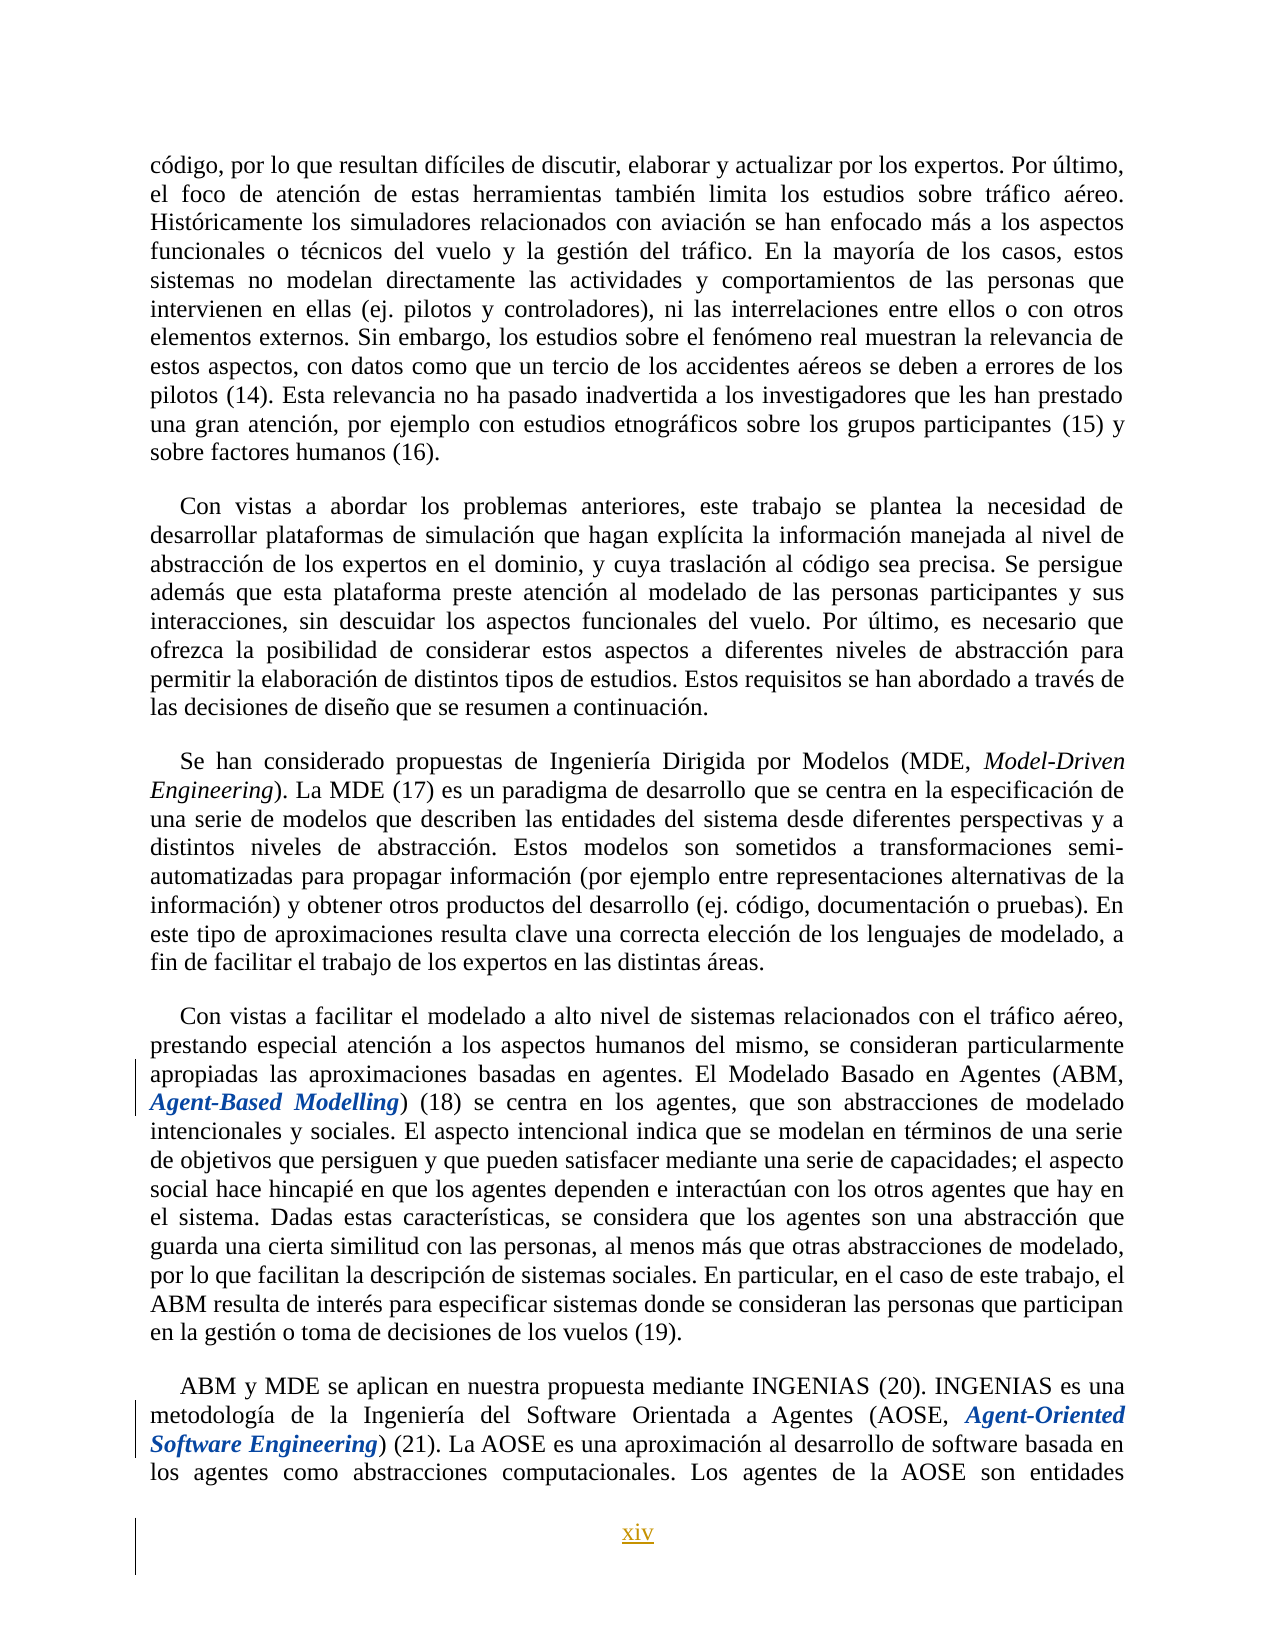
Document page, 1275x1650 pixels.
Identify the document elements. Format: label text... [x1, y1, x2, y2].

text Se han considerado propuestas de Ingeniería Dirigida por Modelos (MDE, Model-Driven Engineering). La MDE es un paradigma de desarrollo que se centra en la especificación de una serie de modelos que describen las entidades del sistema desde diferentes perspectivas y a distintos niveles de abstracción. Estos modelos son sometidos a transformaciones semi-automatizadas para propagar información (por ejemplo entre representaciones alternativas de la información) y obtener otros productos del desarrollo (ej. código, documentación o pruebas). En este tipo de aproximaciones resulta clave una correcta elección de los lenguajes de modelado, a fin de facilitar el trabajo de los expertos en las distintas áreas. [150, 746, 1125, 976]
text Con vistas a facilitar el modelado a alto nivel de sistemas relacionados con el tráfico aéreo, prestando especial atención a los aspectos humanos del mismo, se consideran particularmente apropiadas las aproximaciones basadas en agentes. El Modelado Basado en Agentes (ABM, Agent-Based Modelling) se centra en los agentes, que son abstracciones de modelado intencionales y sociales. El aspecto intencional indica que se modelan en términos de una serie de objetivos que persiguen y que pueden satisfacer mediante una serie de capacidades; el aspecto social hace hincapié en que los agentes dependen e interactúan con los otros agentes que hay en el sistema. Dadas estas características, se considera que los agentes son una abstracción que guarda una cierta similitud con las personas, al menos más que otras abstracciones de modelado, por lo que facilitan la descripción de sistemas sociales. En particular, en el caso de este trabajo, el ABM resulta de interés para especificar sistemas donde se consideran las personas que participan en la gestión o toma de decisiones de los vuelos . [150, 1001, 1125, 1346]
text Con vistas a abordar los problemas anteriores, este trabajo se plantea la necesidad de desarrollar plataformas de simulación que hagan explícita la información manejada al nivel de abstracción de los expertos en el dominio, y cuya traslación al código sea precisa. Se persigue además que esta plataforma preste atención al modelado de las personas participantes y sus interacciones, sin descuidar los aspectos funcionales del vuelo. Por último, es necesario que ofrezca la posibilidad de considerar estos aspectos a diferentes niveles de abstracción para permitir la elaboración de distintos tipos de estudios. Estos requisitos se han abordado a través de las decisiones de diseño que se resumen a continuación. [150, 491, 1125, 721]
